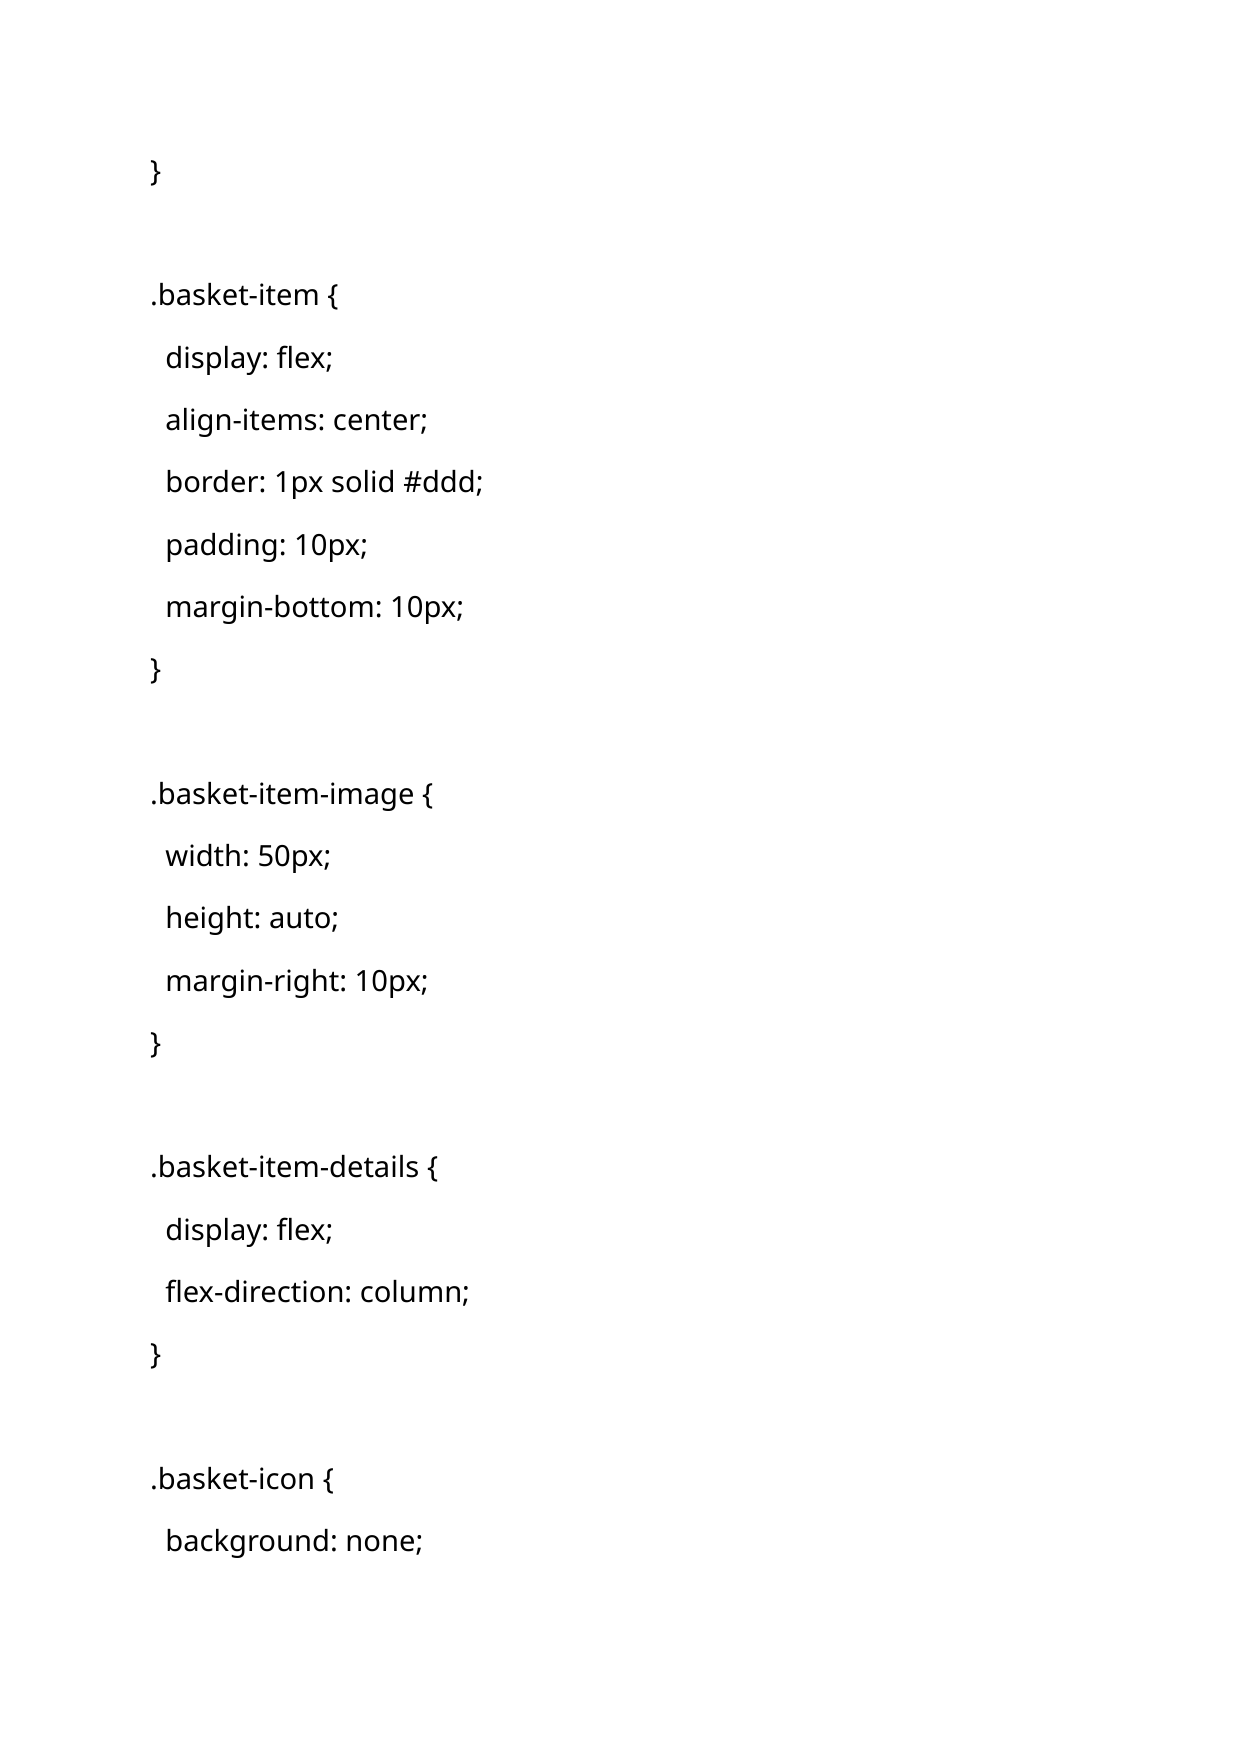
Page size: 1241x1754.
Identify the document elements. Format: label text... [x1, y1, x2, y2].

text } [150, 1022, 1090, 1062]
text } [150, 1333, 1090, 1373]
text } [150, 648, 1090, 688]
text } [150, 150, 1090, 190]
text margin-right: 10px; [150, 960, 1090, 999]
text height: auto; [150, 897, 1090, 937]
text width: 50px; [150, 835, 1090, 875]
text align-items: center; [150, 399, 1090, 439]
text .basket-item { [150, 274, 1090, 314]
text display: flex; [150, 337, 1090, 377]
text .basket-item-details { [150, 1147, 1090, 1186]
text margin-bottom: 10px; [150, 586, 1090, 626]
text flex-direction: column; [150, 1271, 1090, 1311]
text .basket-item-image { [150, 773, 1090, 813]
text border: 1px solid #ddd; [150, 461, 1090, 501]
text padding: 10px; [150, 524, 1090, 563]
text .basket-icon { [150, 1458, 1090, 1498]
text background: none; [150, 1520, 1090, 1560]
text display: flex; [150, 1209, 1090, 1249]
